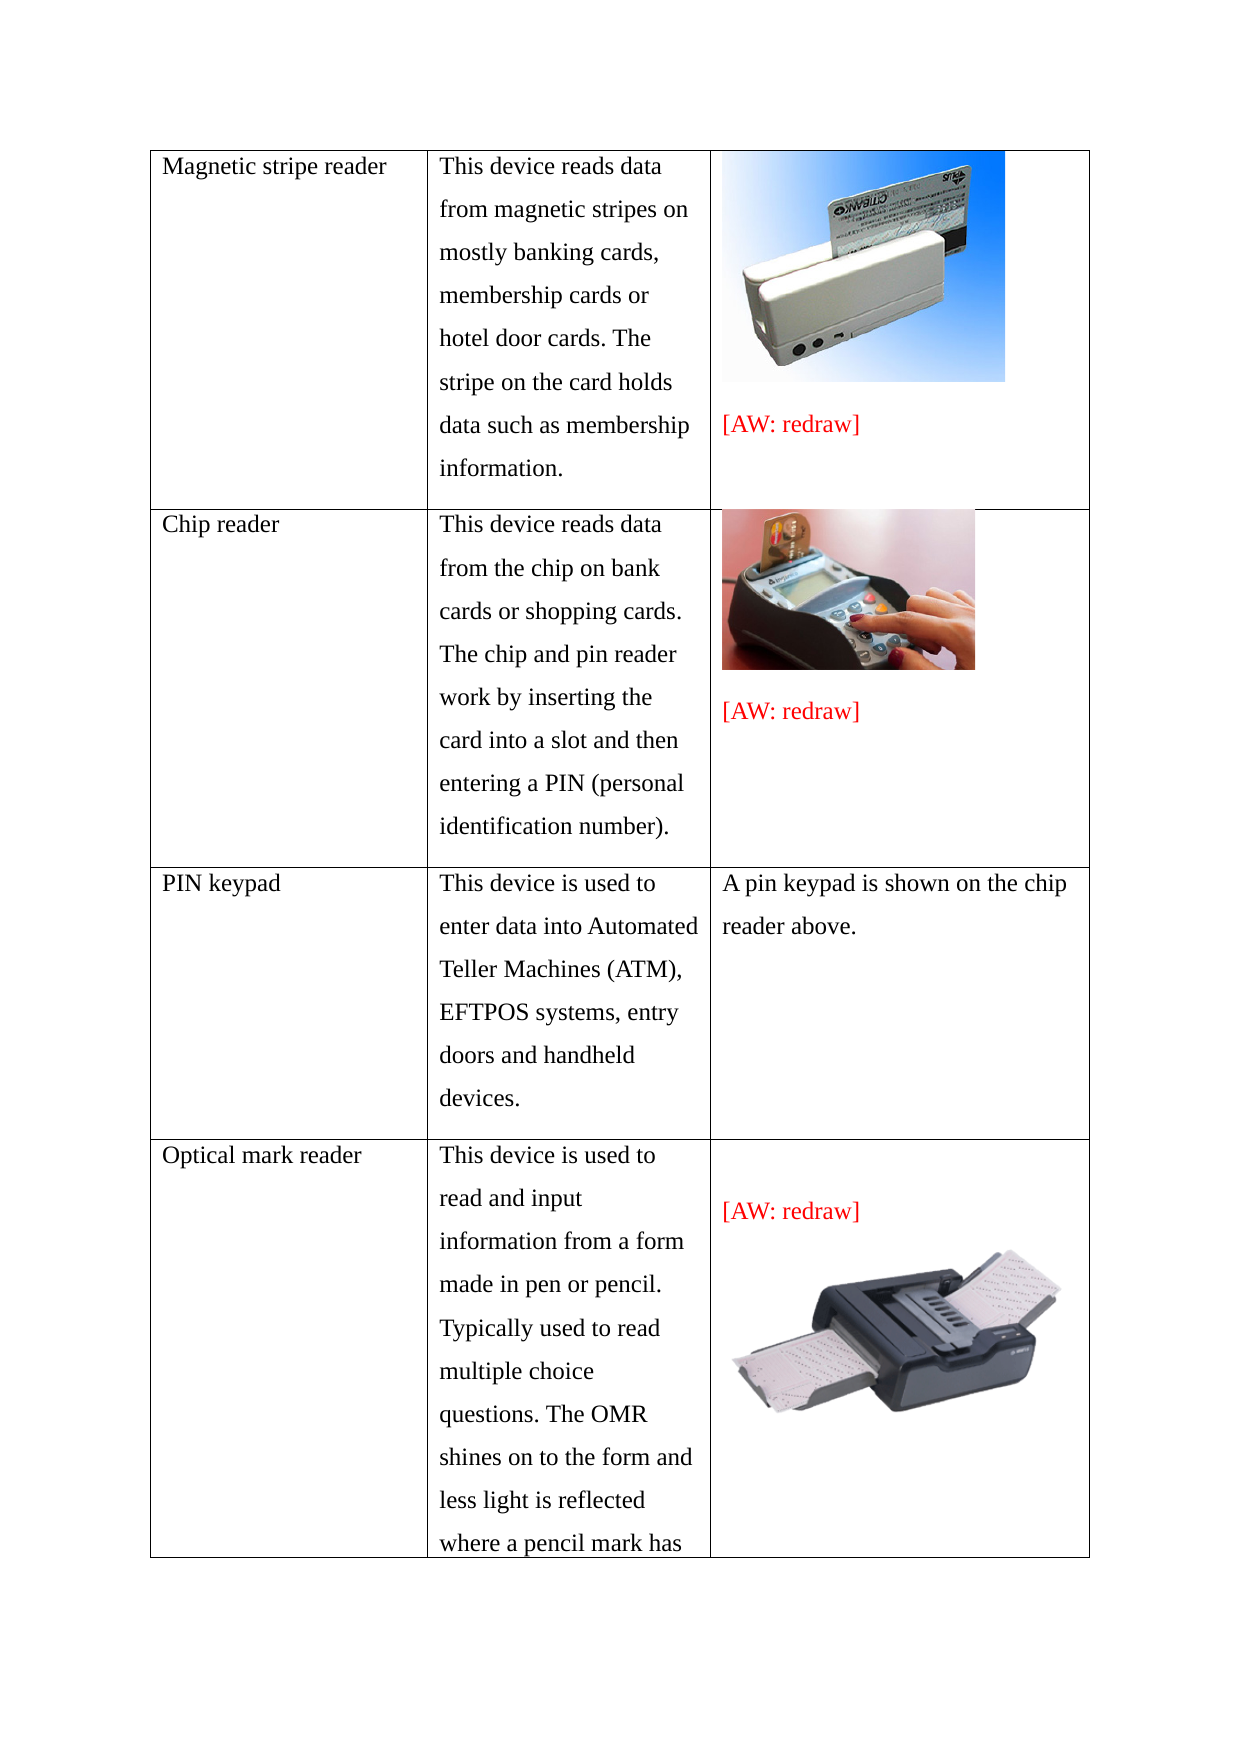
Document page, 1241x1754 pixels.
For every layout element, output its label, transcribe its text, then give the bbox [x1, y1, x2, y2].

table_cell [AW: redraw] [711, 1140, 1089, 1557]
picture [722, 509, 976, 670]
table_cell Chip reader [151, 510, 427, 867]
table_cell This device reads data from magnetic stripes on mostly banking cards, membership cards or hotel door cards. The stripe on the card holds data such as membership information. [428, 151, 710, 508]
picture [722, 151, 1006, 382]
table_cell Optical mark reader [151, 1140, 427, 1557]
table_cell This device is used to enter data into Automated Teller Machines (ATM), EFTPOS systems, entry doors and handheld devices. [428, 868, 710, 1139]
table_cell [AW: redraw] [711, 151, 1089, 508]
table_cell PIN keypad [151, 868, 427, 1139]
table_cell Magnetic stripe reader [151, 151, 427, 508]
table_cell [AW: redraw] [711, 510, 1089, 867]
table_cell A pin keypad is shown on the chip reader above. [711, 868, 1089, 1139]
picture [722, 1238, 1073, 1429]
table_cell This device reads data from the chip on bank cards or shopping cards. The chip and pin reader work by inserting the card into a slot and then entering a PIN (personal identification number). [428, 510, 710, 867]
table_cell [428, 1140, 710, 1557]
